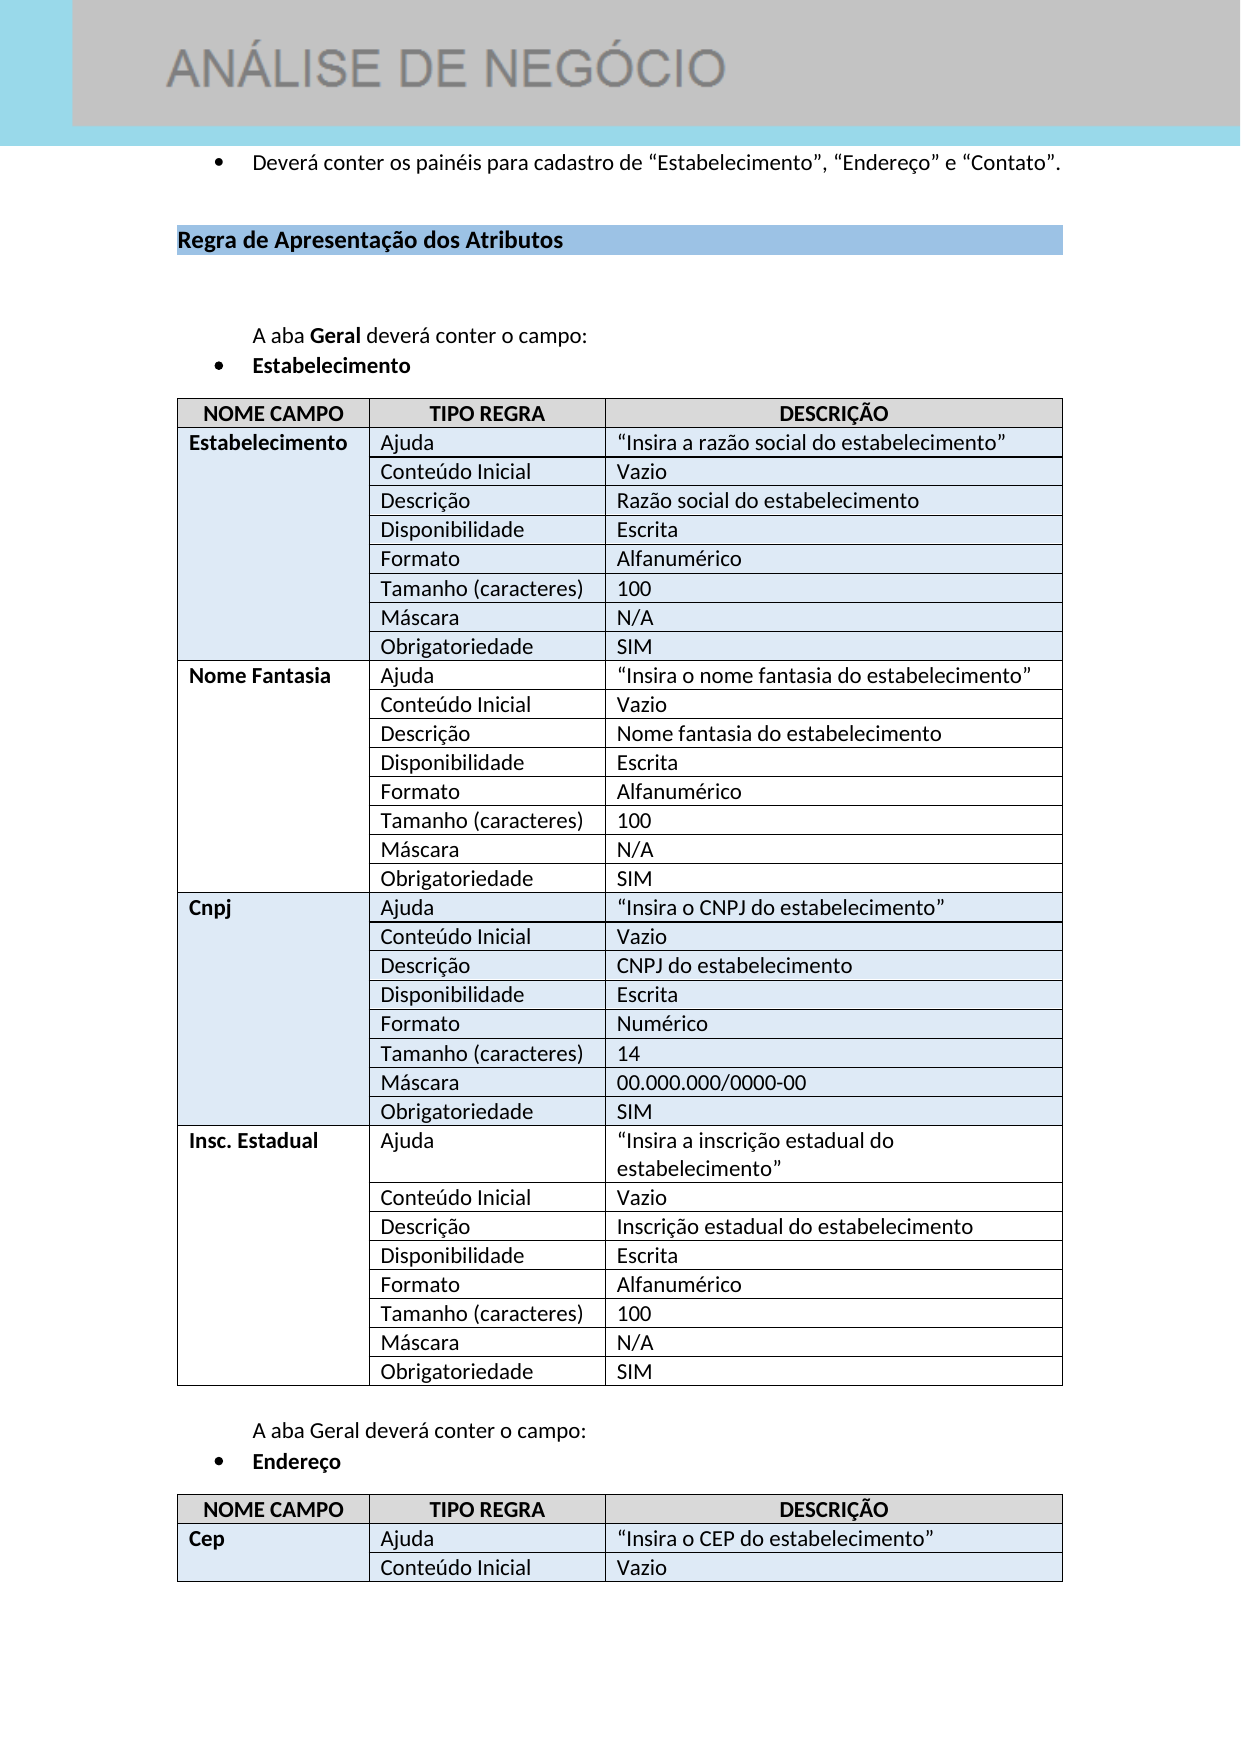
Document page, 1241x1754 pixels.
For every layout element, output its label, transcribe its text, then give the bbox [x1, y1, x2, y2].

table_cell Disponibilidade [370, 516, 605, 543]
table_cell Ajuda [370, 661, 605, 689]
picture [0, 0, 1241, 146]
table_cell “Insira o CNPJ do estabelecimento” [606, 893, 1062, 921]
table_cell Vazio [606, 690, 1062, 718]
table_cell Formato [370, 545, 605, 573]
table_cell Máscara [370, 1068, 605, 1096]
table_cell Descrição [370, 1212, 605, 1240]
table_cell Descrição [370, 486, 605, 514]
table_cell Disponibilidade [370, 748, 605, 776]
table_cell Nome fantasia do estabelecimento [606, 719, 1062, 747]
table_header DESCRIÇÃO [606, 399, 1062, 427]
table_cell “Insira o CEP do estabelecimento” [606, 1524, 1062, 1552]
table_cell 100 [606, 574, 1062, 602]
table_cell Ajuda [370, 1524, 605, 1552]
table_cell Disponibilidade [370, 981, 605, 1008]
table_cell SIM [606, 1097, 1062, 1125]
table_cell Escrita [606, 748, 1062, 776]
table_cell “Insira a razão social do estabelecimento” [606, 428, 1062, 456]
table_cell “Insira o nome fantasia do estabelecimento” [606, 661, 1062, 689]
table_header TIPO REGRA [370, 399, 605, 427]
list A aba Geral deverá conter o campo: [252, 321, 1063, 349]
table_cell 00.000.000/0000-00 [606, 1068, 1062, 1096]
table_cell Descrição [370, 951, 605, 979]
table_cell Ajuda [370, 1126, 605, 1182]
table_cell Ajuda [370, 428, 605, 456]
table_cell 100 [606, 806, 1062, 834]
table_cell Conteúdo Inicial [370, 690, 605, 718]
table_cell 100 [606, 1299, 1062, 1327]
table_cell Descrição [370, 719, 605, 747]
table_cell Conteúdo Inicial [370, 1183, 605, 1211]
table_cell Conteúdo Inicial [370, 1553, 605, 1581]
table_cell Máscara [370, 603, 605, 631]
table_cell SIM [606, 1357, 1062, 1385]
table_cell Formato [370, 1010, 605, 1038]
table_cell Tamanho (caracteres) [370, 1039, 605, 1067]
table_cell Vazio [606, 458, 1062, 485]
table_cell Formato [370, 1270, 605, 1298]
list Estabelecimento [215, 351, 1063, 379]
table_cell CNPJ do estabelecimento [606, 951, 1062, 979]
table_cell Numérico [606, 1010, 1062, 1038]
table_cell Máscara [370, 835, 605, 863]
table_cell Alfanumérico [606, 777, 1062, 805]
table_cell Obrigatoriedade [370, 1357, 605, 1385]
table_cell Tamanho (caracteres) [370, 1299, 605, 1327]
table_cell Razão social do estabelecimento [606, 486, 1062, 514]
table_header TIPO REGRA [370, 1495, 605, 1523]
table_cell N/A [606, 1328, 1062, 1356]
table_cell Nome Fantasia [178, 661, 369, 892]
table_cell Disponibilidade [370, 1241, 605, 1269]
list A aba Geral deverá conter o campo: [252, 1417, 1063, 1444]
list Endereço [215, 1447, 1063, 1475]
text Regra de Apresentação dos Atributos [177, 225, 1063, 255]
list Deverá conter os painéis para cadastro de “Estabelecimento”, “Endereço” e “Contato”. [215, 148, 1063, 176]
table_cell Escrita [606, 516, 1062, 543]
table_cell Ajuda [370, 893, 605, 921]
table_cell Estabelecimento [178, 428, 369, 660]
table_cell Obrigatoriedade [370, 632, 605, 660]
table_cell SIM [606, 632, 1062, 660]
table_header NOME CAMPO [178, 399, 369, 427]
table_cell Obrigatoriedade [370, 1097, 605, 1125]
table_cell Cep [178, 1524, 369, 1581]
table_cell Alfanumérico [606, 545, 1062, 573]
table_cell “Insira a inscrição estadual do estabelecimento” [606, 1126, 1062, 1182]
table_cell Máscara [370, 1328, 605, 1356]
table_cell Obrigatoriedade [370, 864, 605, 892]
table_cell SIM [606, 864, 1062, 892]
table_cell Conteúdo Inicial [370, 458, 605, 485]
table_cell Vazio [606, 1183, 1062, 1211]
table_cell Alfanumérico [606, 1270, 1062, 1298]
table_cell Escrita [606, 981, 1062, 1008]
table_cell Tamanho (caracteres) [370, 806, 605, 834]
table_cell N/A [606, 603, 1062, 631]
table_cell Vazio [606, 923, 1062, 950]
table_header DESCRIÇÃO [606, 1495, 1062, 1523]
table_cell Inscrição estadual do estabelecimento [606, 1212, 1062, 1240]
table_cell Insc. Estadual [178, 1126, 369, 1385]
table_cell 14 [606, 1039, 1062, 1067]
table_cell N/A [606, 835, 1062, 863]
table_cell Tamanho (caracteres) [370, 574, 605, 602]
table_cell Escrita [606, 1241, 1062, 1269]
table_cell Formato [370, 777, 605, 805]
table_cell Cnpj [178, 893, 369, 1125]
table_header NOME CAMPO [178, 1495, 369, 1523]
table_cell Vazio [606, 1553, 1062, 1581]
table_cell Conteúdo Inicial [370, 923, 605, 950]
